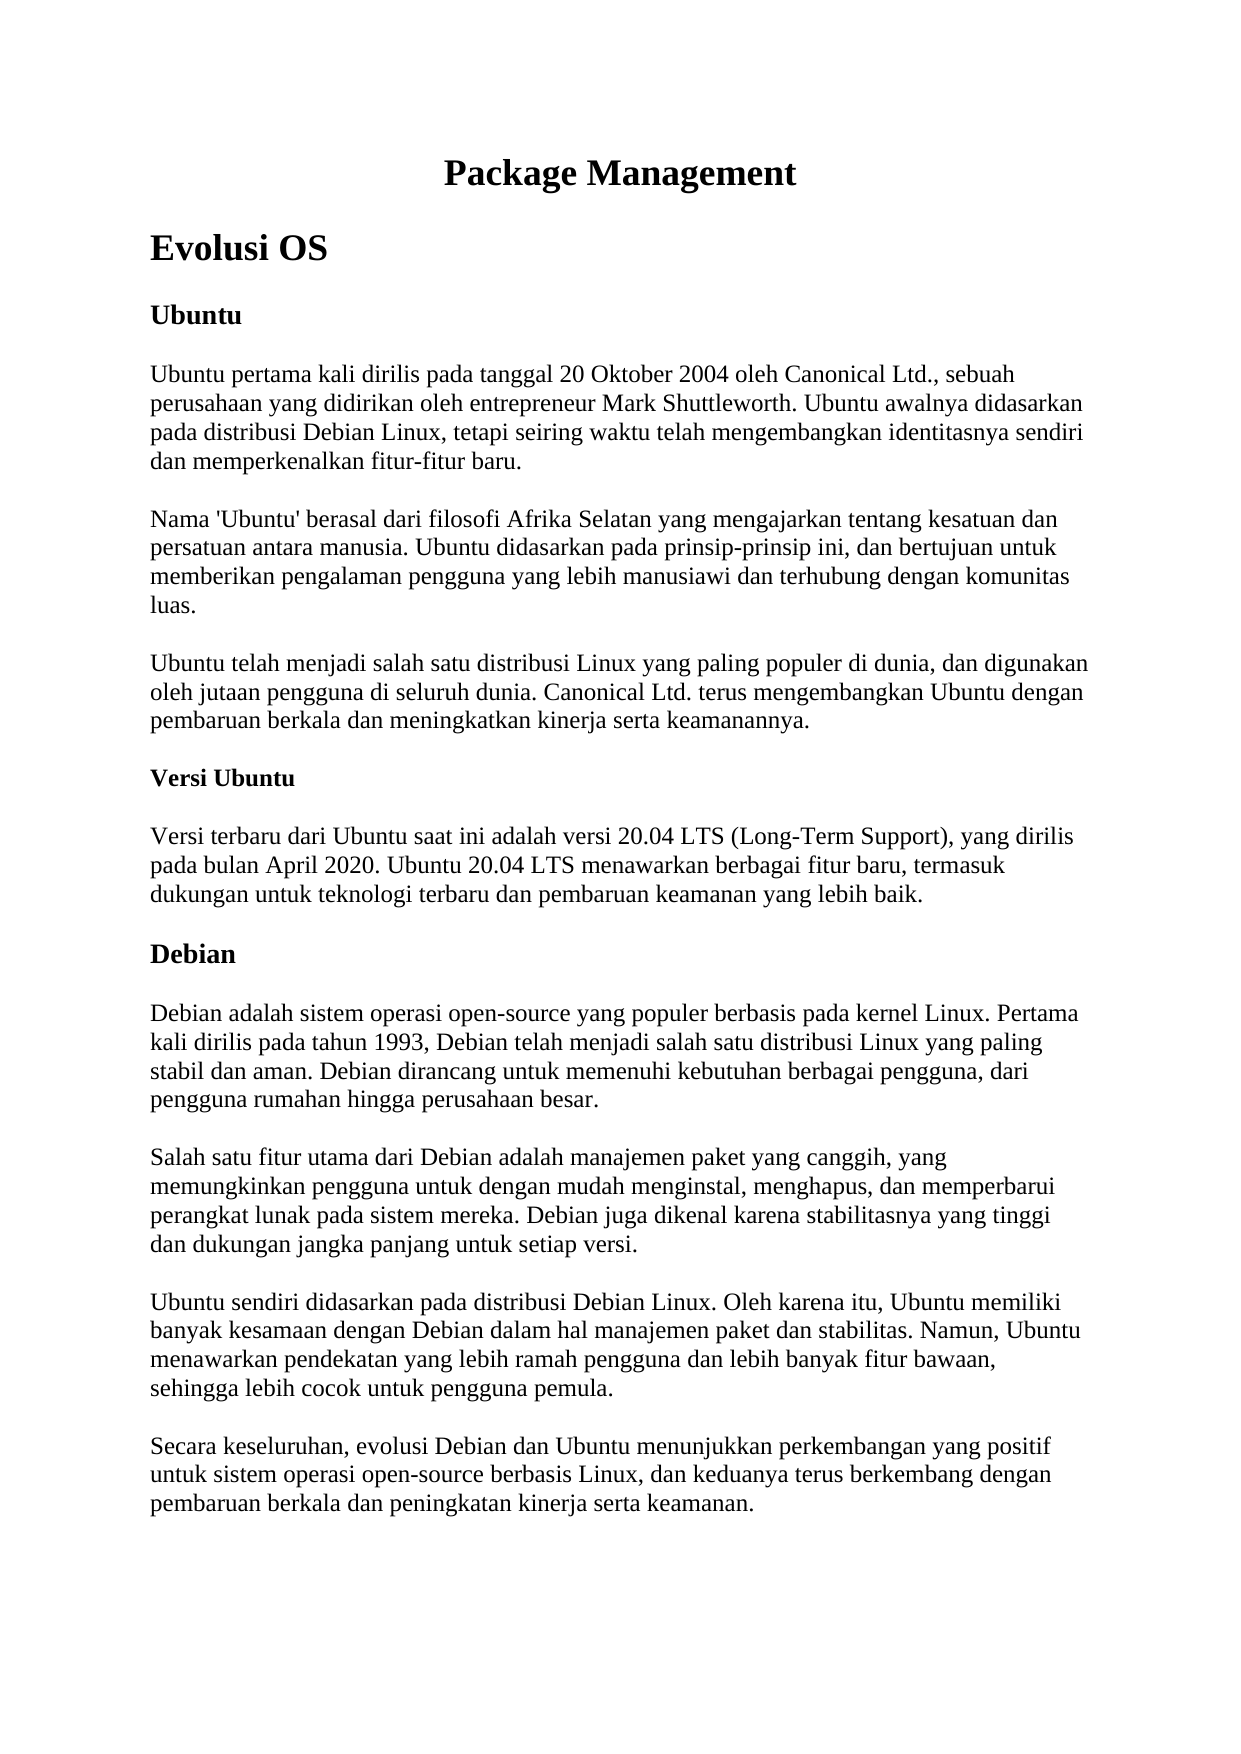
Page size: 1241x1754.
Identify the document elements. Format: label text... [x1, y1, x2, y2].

text Versi terbaru dari Ubuntu saat ini adalah versi 20.04 LTS (Long-Term Support), yang dirilis pada bulan April 2020. Ubuntu 20.04 LTS menawarkan berbagai fitur baru, termasuk dukungan untuk teknologi terbaru dan pembaruan keamanan yang lebih baik. [150, 821, 1090, 907]
text Nama 'Ubuntu' berasal dari filosofi Afrika Selatan yang mengajarkan tentang kesatuan dan persatuan antara manusia. Ubuntu didasarkan pada prinsip-prinsip ini, dan bertujuan untuk memberikan pengalaman pengguna yang lebih manusiawi dan terhubung dengan komunitas luas. [150, 504, 1090, 619]
text Versi Ubuntu [150, 763, 1090, 792]
text Ubuntu pertama kali dirilis pada tanggal 20 Oktober 2004 oleh Canonical Ltd., sebuah perusahaan yang didirikan oleh entrepreneur Mark Shuttleworth. Ubuntu awalnya didasarkan pada distribusi Debian Linux, tetapi seiring waktu telah mengembangkan identitasnya sendiri dan memperkenalkan fitur-fitur baru. [150, 359, 1090, 474]
text Salah satu fitur utama dari Debian adalah manajemen paket yang canggih, yang memungkinkan pengguna untuk dengan mudah menginstal, menghapus, dan memperbarui perangkat lunak pada sistem mereka. Debian juga dikenal karena stabilitasnya yang tinggi dan dukungan jangka panjang untuk setiap versi. [150, 1142, 1090, 1257]
text Ubuntu sendiri didasarkan pada distribusi Debian Linux. Oleh karena itu, Ubuntu memiliki banyak kesamaan dengan Debian dalam hal manajemen paket dan stabilitas. Namun, Ubuntu menawarkan pendekatan yang lebih ramah pengguna dan lebih banyak fitur bawaan, sehingga lebih cocok untuk pengguna pemula. [150, 1287, 1090, 1402]
text Ubuntu telah menjadi salah satu distribusi Linux yang paling populer di dunia, dan digunakan oleh jutaan pengguna di seluruh dunia. Canonical Ltd. terus mengembangkan Ubuntu dengan pembaruan berkala dan meningkatkan kinerja serta keamanannya. [150, 648, 1090, 734]
text Evolusi OS [150, 226, 1090, 269]
text Debian adalah sistem operasi open-source yang populer berbasis pada kernel Linux. Pertama kali dirilis pada tahun 1993, Debian telah menjadi salah satu distribusi Linux yang paling stabil dan aman. Debian dirancang untuk memenuhi kebutuhan berbagai pengguna, dari pengguna rumahan hingga perusahaan besar. [150, 998, 1090, 1113]
text Debian [150, 937, 1090, 969]
text Secara keseluruhan, evolusi Debian dan Ubuntu menunjukkan perkembangan yang positif untuk sistem operasi open-source berbasis Linux, dan keduanya terus berkembang dengan pembaruan berkala dan peningkatan kinerja serta keamanan. [150, 1431, 1090, 1517]
text Package Management [150, 150, 1090, 193]
text Ubuntu [150, 298, 1090, 330]
